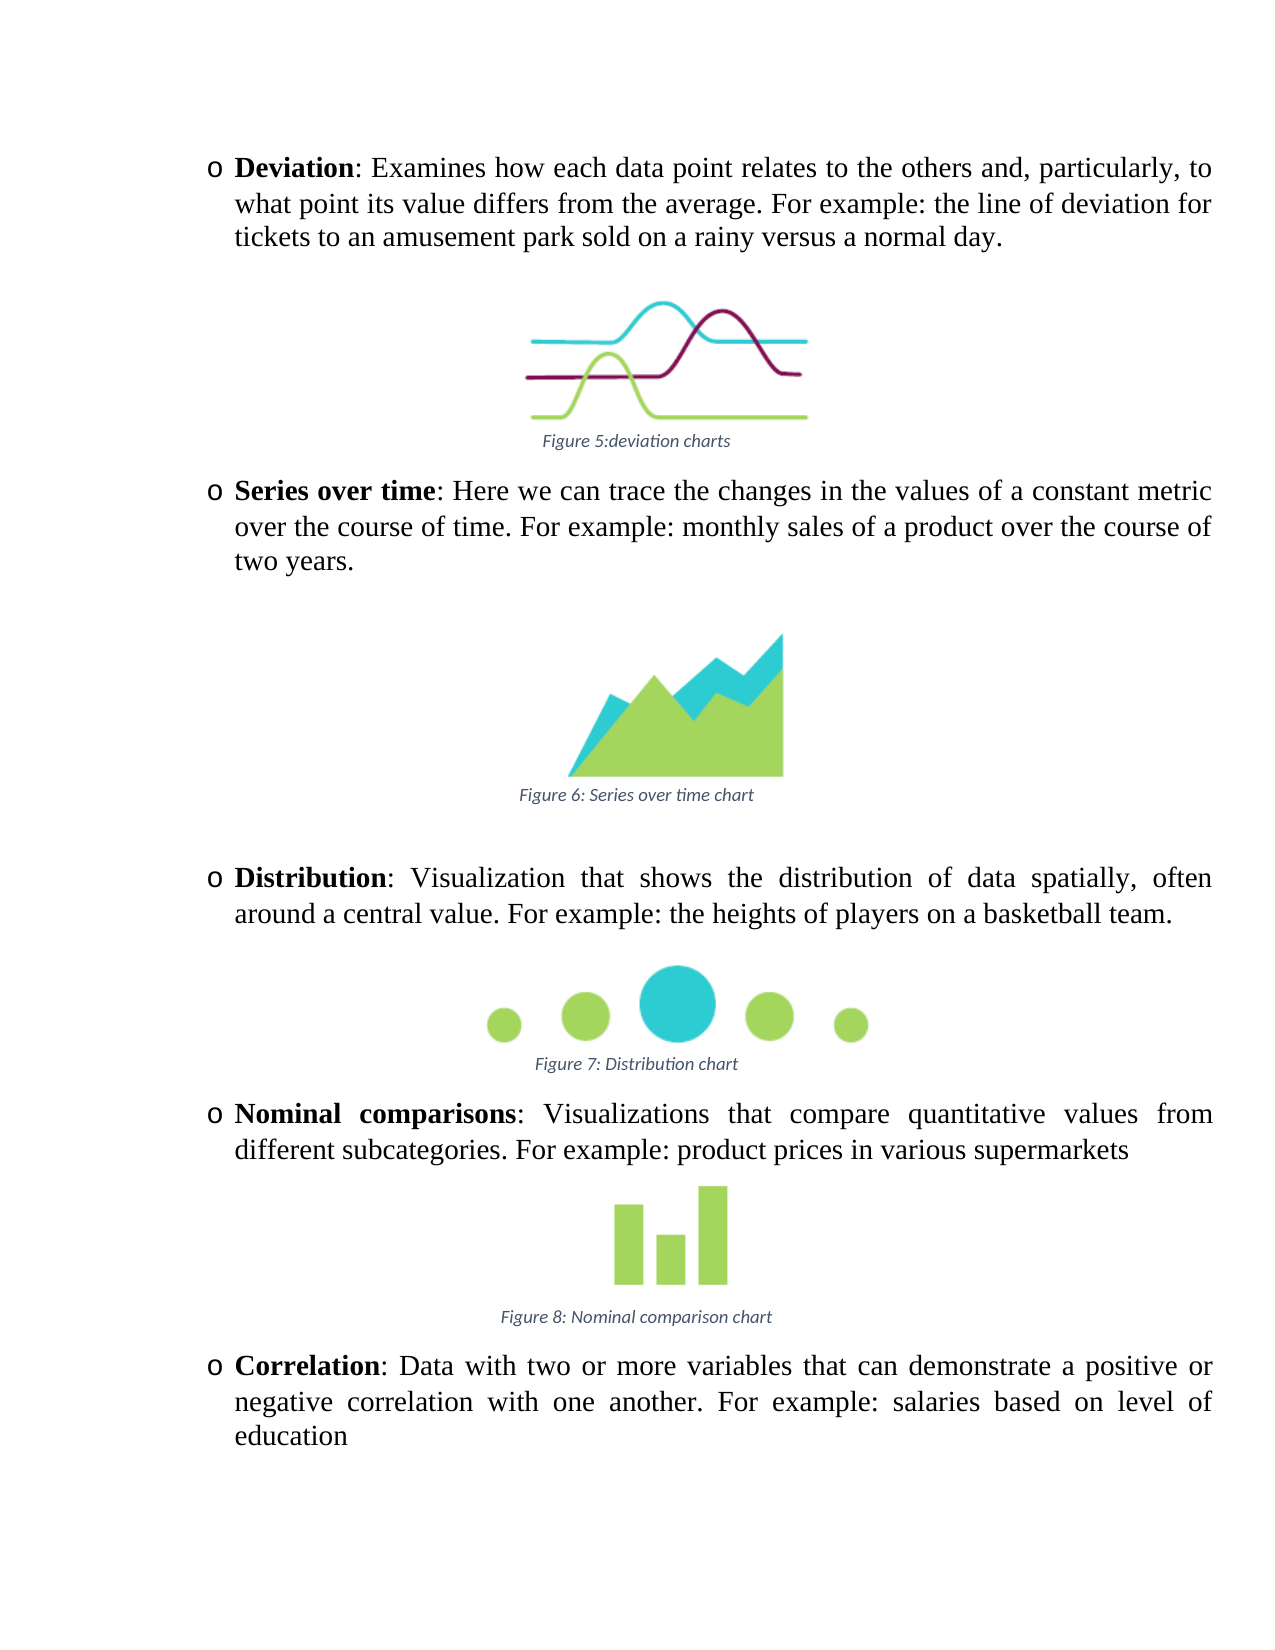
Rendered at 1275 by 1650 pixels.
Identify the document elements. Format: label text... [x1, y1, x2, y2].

list Distribution: Visualization that shows the distribution of data spatially, often around a central value. For example: the heights of players on a basketball team. [206, 860, 1214, 930]
list Correlation: Data with two or more variables that can demonstrate a positive or negative correlation with one another. For example: salaries based on level of education [206, 1348, 1214, 1452]
text Figure 5:deviation charts [150, 430, 1125, 453]
text Figure 6: Series over time chart [150, 783, 1125, 806]
picture [520, 299, 830, 430]
picture [473, 942, 877, 1053]
text Figure 8: Nominal comparison chart [150, 1305, 1125, 1328]
picture [608, 1178, 742, 1289]
list Deviation: Examines how each data point relates to the others and, particularly, to what point its value differs from the average. For example: the line of deviation for tickets to an amusement park sold on a rainy versus a normal day. [206, 150, 1214, 253]
list Nominal comparisons: Visualizations that compare quantitative values from different subcategories. For example: product prices in various supermarkets [206, 1096, 1214, 1166]
text Figure 7: Distribution chart [150, 1052, 1125, 1075]
picture [561, 622, 789, 783]
list Series over time: Here we can trace the changes in the values of a constant metric over the course of time. For example: monthly sales of a product over the course of two years. [206, 473, 1214, 577]
